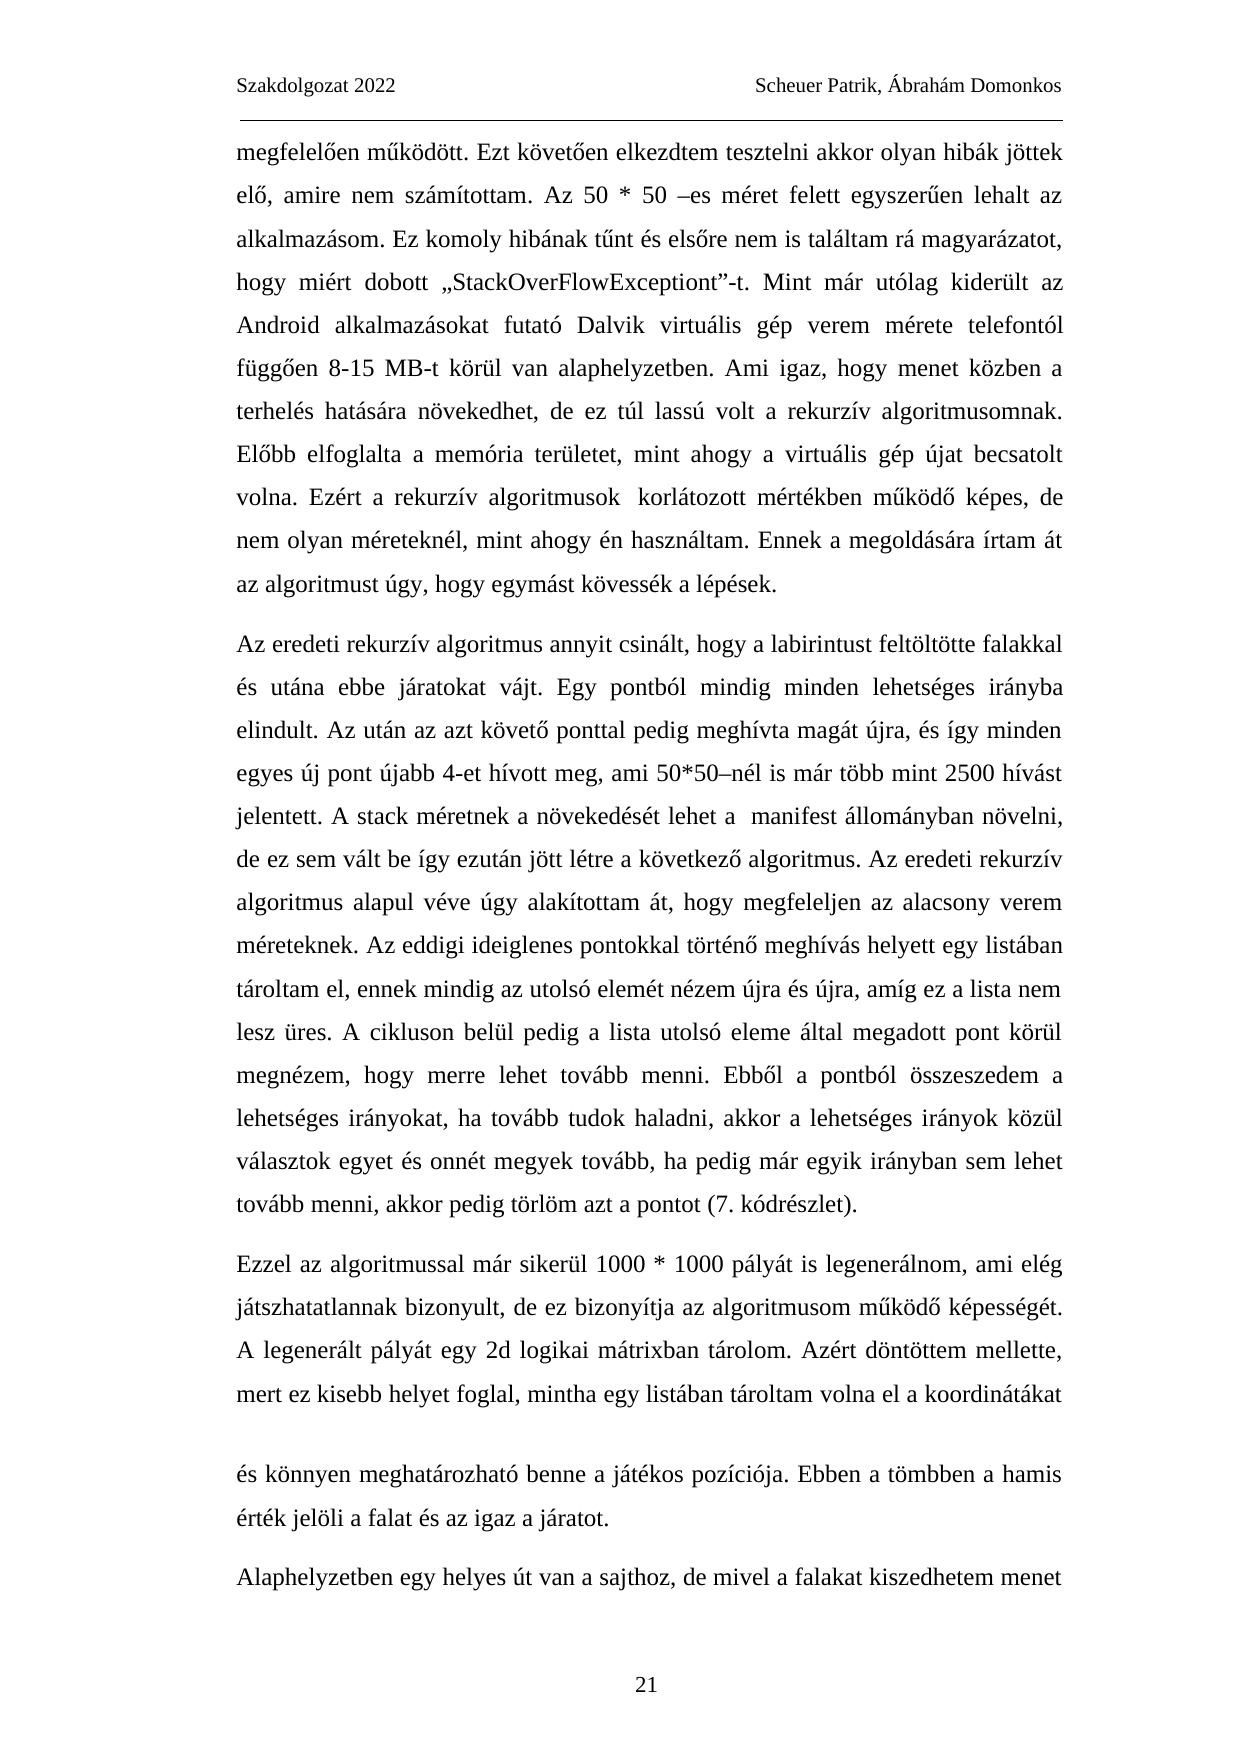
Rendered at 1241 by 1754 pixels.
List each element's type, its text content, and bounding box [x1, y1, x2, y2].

text és könnyen meghatározható benne a játékos pozíciója. Ebben a tömbben a hamis érték jelöli a falat és az igaz a járatot. [236, 1459, 1062, 1531]
text Az eredeti rekurzív algoritmus annyit csinált, hogy a labirintust feltöltötte falakkal és utána ebbe járatokat vájt. Egy pontból mindig minden lehetséges irányba elindult. Az után az azt követő ponttal pedig meghívta magát újra, és így minden egyes új pont újabb 4-et hívott meg, ami 50*50–nél is már több mint 2500 hívást jelentett. A stack méretnek a növekedését lehet a manifest állományban növelni, de ez sem vált be így ezután jött létre a következő algoritmus. Az eredeti rekurzív algoritmus alapul véve úgy alakítottam át, hogy megfeleljen az alacsony verem méreteknek. Az eddigi ideiglenes pontokkal történő meghívás helyett egy listában tároltam el, ennek mindig az utolsó elemét nézem újra és újra, amíg ez a lista nem lesz üres. A cikluson belül pedig a lista utolsó eleme által megadott pont körül megnézem, hogy merre lehet tovább menni. Ebből a pontból összeszedem a lehetséges irányokat, ha tovább tudok haladni, akkor a lehetséges irányok közül választok egyet és onnét megyek tovább, ha pedig már egyik irányban sem lehet tovább menni, akkor pedig törlöm azt a pontot (7. kódrészlet). [236, 629, 1063, 1218]
text Ezzel az algoritmussal már sikerül 1000 * 1000 pályát is legenerálnom, ami elég játszhatatlannak bizonyult, de ez bizonyítja az algoritmusom működő képességét. A legenerált pályát egy 2d logikai mátrixban tárolom. Azért döntöttem mellette, mert ez kisebb helyet foglal, mintha egy listában tároltam volna el a koordinátákat [236, 1249, 1064, 1407]
